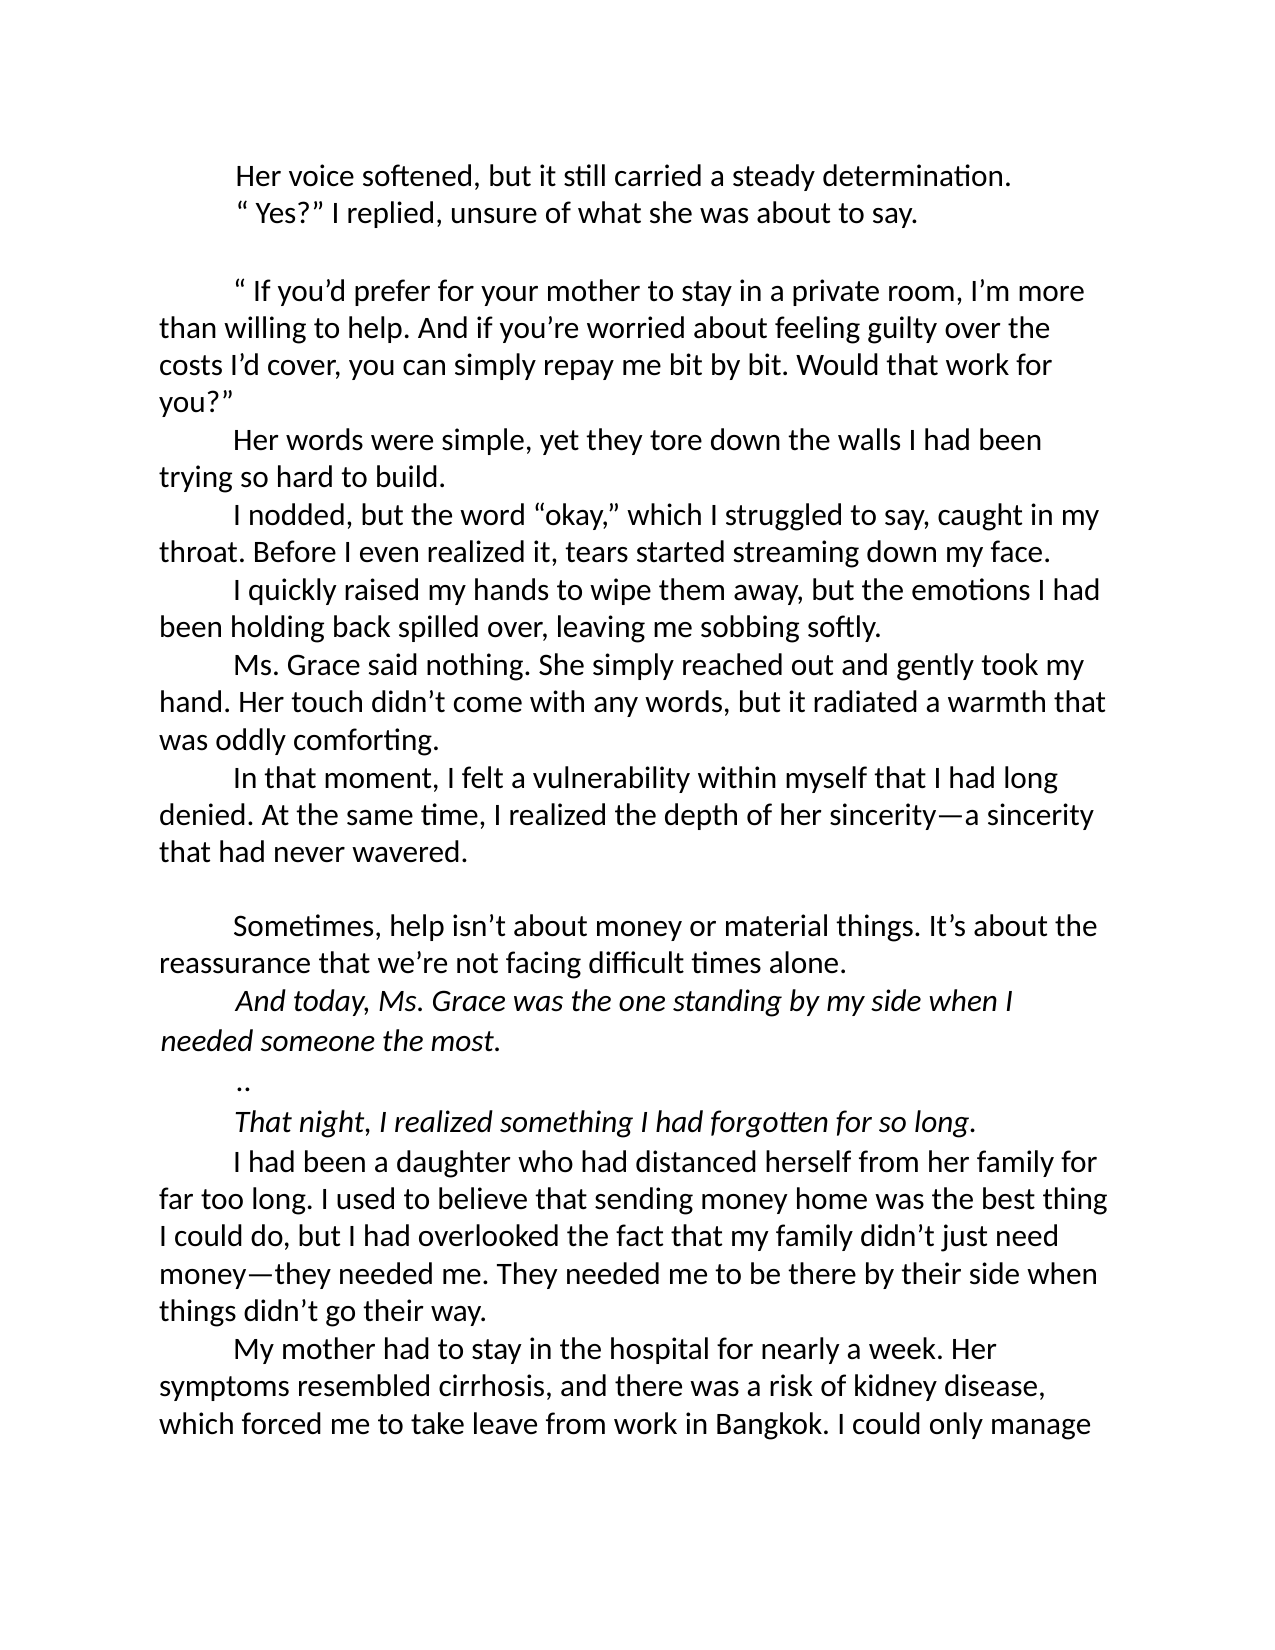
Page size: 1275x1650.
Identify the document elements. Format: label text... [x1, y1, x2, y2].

text I nodded, but the word “okay,” which I struggled to say, caught in my throat. Before I even realized it, tears started streaming down my face. [159, 496, 1114, 571]
text In that moment, I felt a vulnerability within myself that I had long denied. At the same time, I realized the depth of her sincerity—a sincerity that had never wavered. [159, 758, 1114, 870]
text I quickly raised my hands to wipe them away, but the emotions I had been holding back spilled over, leaving me sobbing softly. [159, 571, 1114, 646]
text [159, 1330, 1114, 1442]
text “ If you’d prefer for your mother to stay in a private room, I’m more than willing to help. And if you’re worried about feeling guilty over the costs I’d cover, you can simply repay me bit by bit. Would that work for you?” [159, 271, 1114, 421]
text Her words were simple, yet they tore down the walls I had been trying so hard to build. [159, 421, 1114, 496]
text Ms. Grace said nothing. She simply reached out and gently took my hand. Her touch didn’t come with any words, but it radiated a warmth that was oddly comforting. [159, 646, 1114, 758]
text .. [235, 1062, 1114, 1099]
text Sometimes, help isn’t about money or material things. It’s about the reassurance that we’re not facing difficult times alone. [159, 906, 1114, 981]
text Her voice softened, but it still carried a steady determination. “ Yes?” I replied, unsure of what she was about to say. [235, 156, 1014, 231]
text And today, Ms. Grace was the one standing by my side when I needed someone the most. [160, 981, 1113, 1059]
text I had been a daughter who had distanced herself from her family for far too long. I used to believe that sending money home was the best thing I could do, but I had overlooked the fact that my family didn’t just need money—they needed me. They needed me to be there by their side when things didn’t go their way. [159, 1143, 1114, 1329]
text That night, I realized something I had forgotten for so long. [234, 1102, 1113, 1140]
